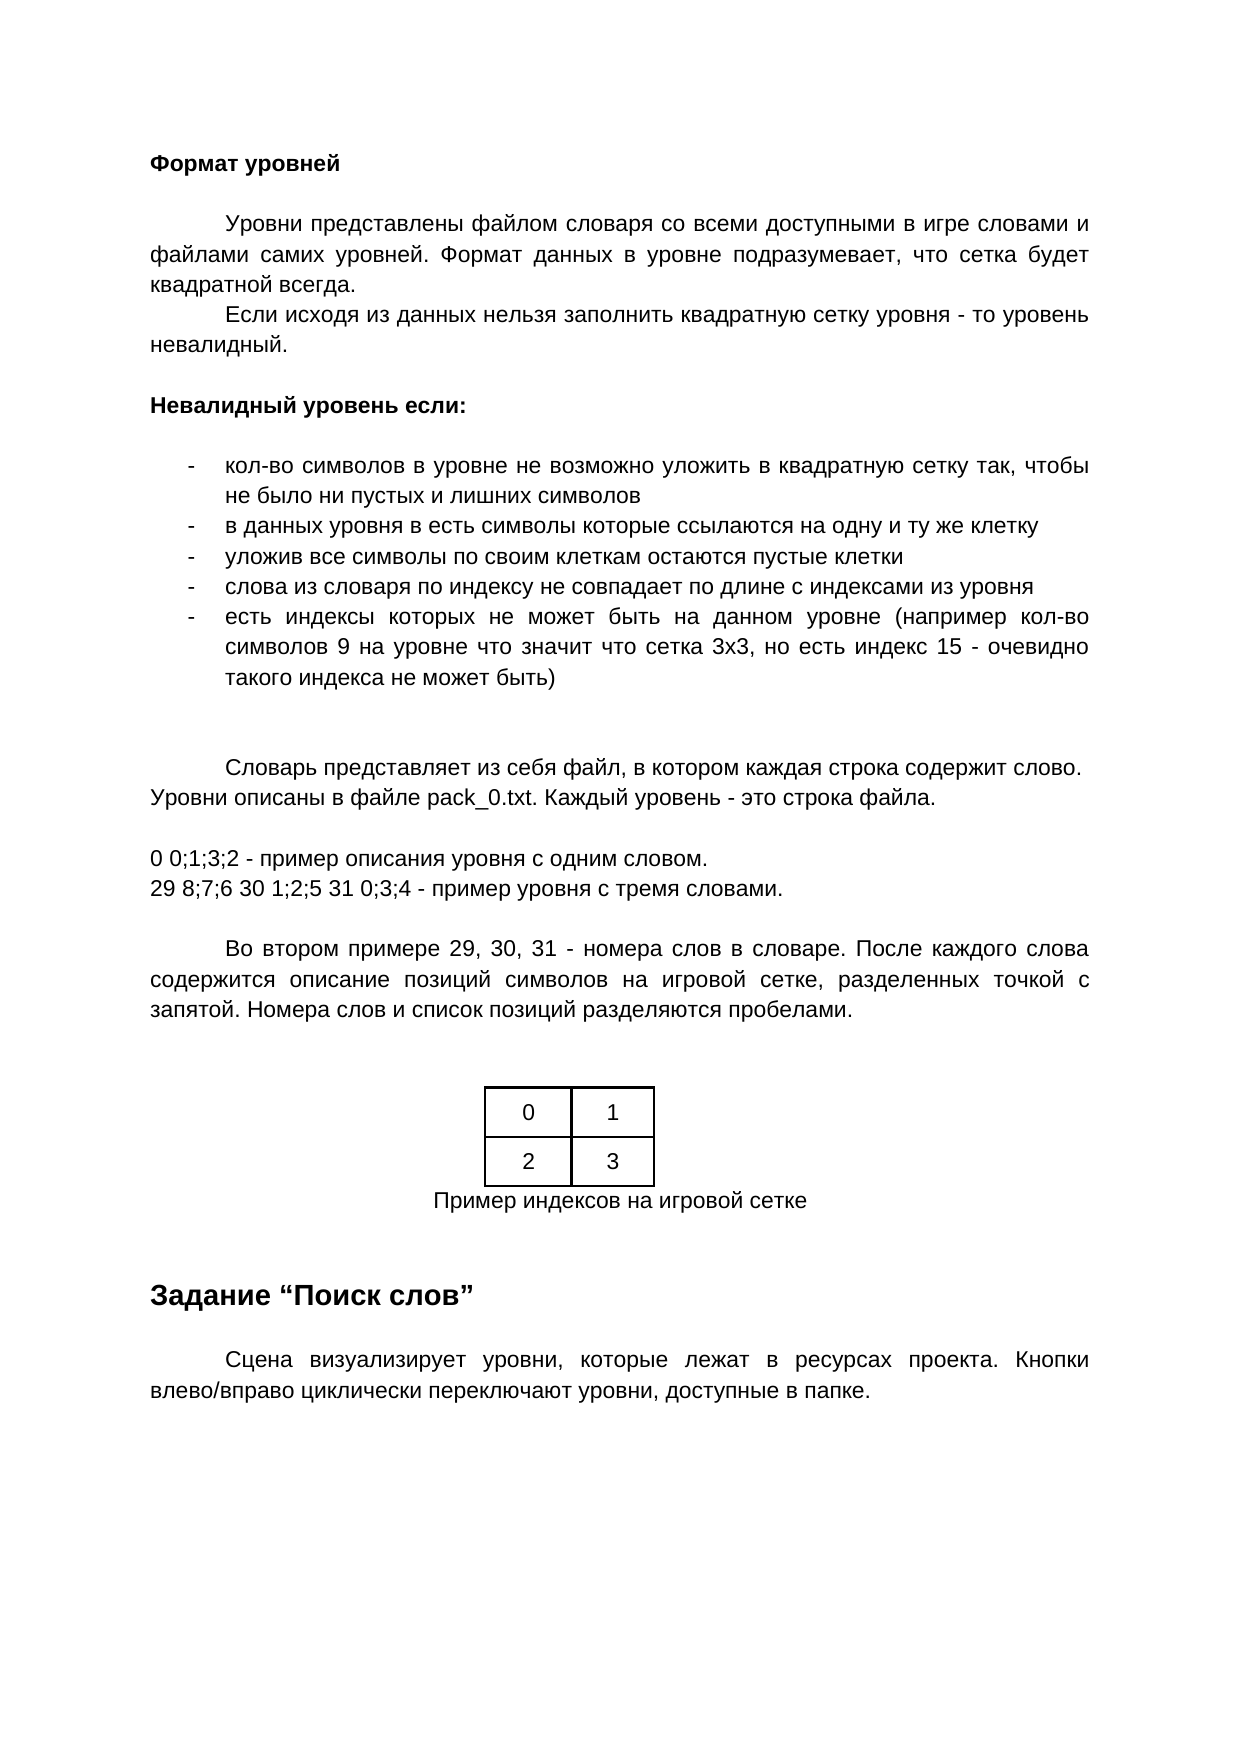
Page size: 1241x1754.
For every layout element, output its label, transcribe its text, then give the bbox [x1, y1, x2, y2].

text 29 8;7;6 30 1;2;5 31 0;3;4 - пример уровня с тремя словами. [150, 875, 1090, 901]
text Словарь представляет из себя файл, в котором каждая строка содержит слово. [150, 754, 1090, 781]
text Задание “Поиск слов” [150, 1278, 1090, 1311]
list кол-во символов в уровне не возможно уложить в квадратную сетку так, чтобы не было ни пустых и лишних символов [187, 452, 1090, 509]
list в данных уровня в есть символы которые ссылаются на одну и ту же клетку [187, 512, 1090, 539]
text 0 0;1;3;2 - пример описания уровня с одним словом. [150, 845, 1090, 871]
text Невалидный уровень если: [150, 392, 1090, 418]
table_cell 2 [486, 1138, 570, 1185]
text Сцена визуализирует уровни, которые лежат в ресурсах проекта. Кнопки влево/вправо циклически переключают уровни, доступные в папке. [150, 1346, 1090, 1403]
table_cell 3 [573, 1138, 653, 1185]
text Формат уровней [150, 150, 1090, 176]
text Во втором примере 29, 30, 31 - номера слов в словаре. После каждого слова содержится описание позиций символов на игровой сетке, разделенных точкой с запятой. Номера слов и список позиций разделяются пробелами. [150, 935, 1090, 1022]
table_header 0 [486, 1089, 570, 1136]
text Пример индексов на игровой сетке [150, 1187, 1090, 1213]
list есть индексы которых не может быть на данном уровне (например кол-во символов 9 на уровне что значит что сетка 3x3, но есть индекс 15 - очевидно такого индекса не может быть) [187, 603, 1090, 690]
text Уровни описаны в файле pack_0.txt. Каждый уровень - это строка файла. [150, 784, 1090, 811]
text Если исходя из данных нельзя заполнить квадратную сетку уровня - то уровень невалидный. [150, 301, 1090, 358]
text Уровни представлены файлом словаря со всеми доступными в игре словами и файлами самих уровней. Формат данных в уровне подразумевает, что сетка будет квадратной всегда. [150, 210, 1090, 297]
list слова из словаря по индексу не совпадает по длине с индексами из уровня [187, 573, 1090, 599]
list уложив все символы по своим клеткам остаются пустые клетки [187, 543, 1090, 569]
table_header 1 [573, 1089, 653, 1136]
